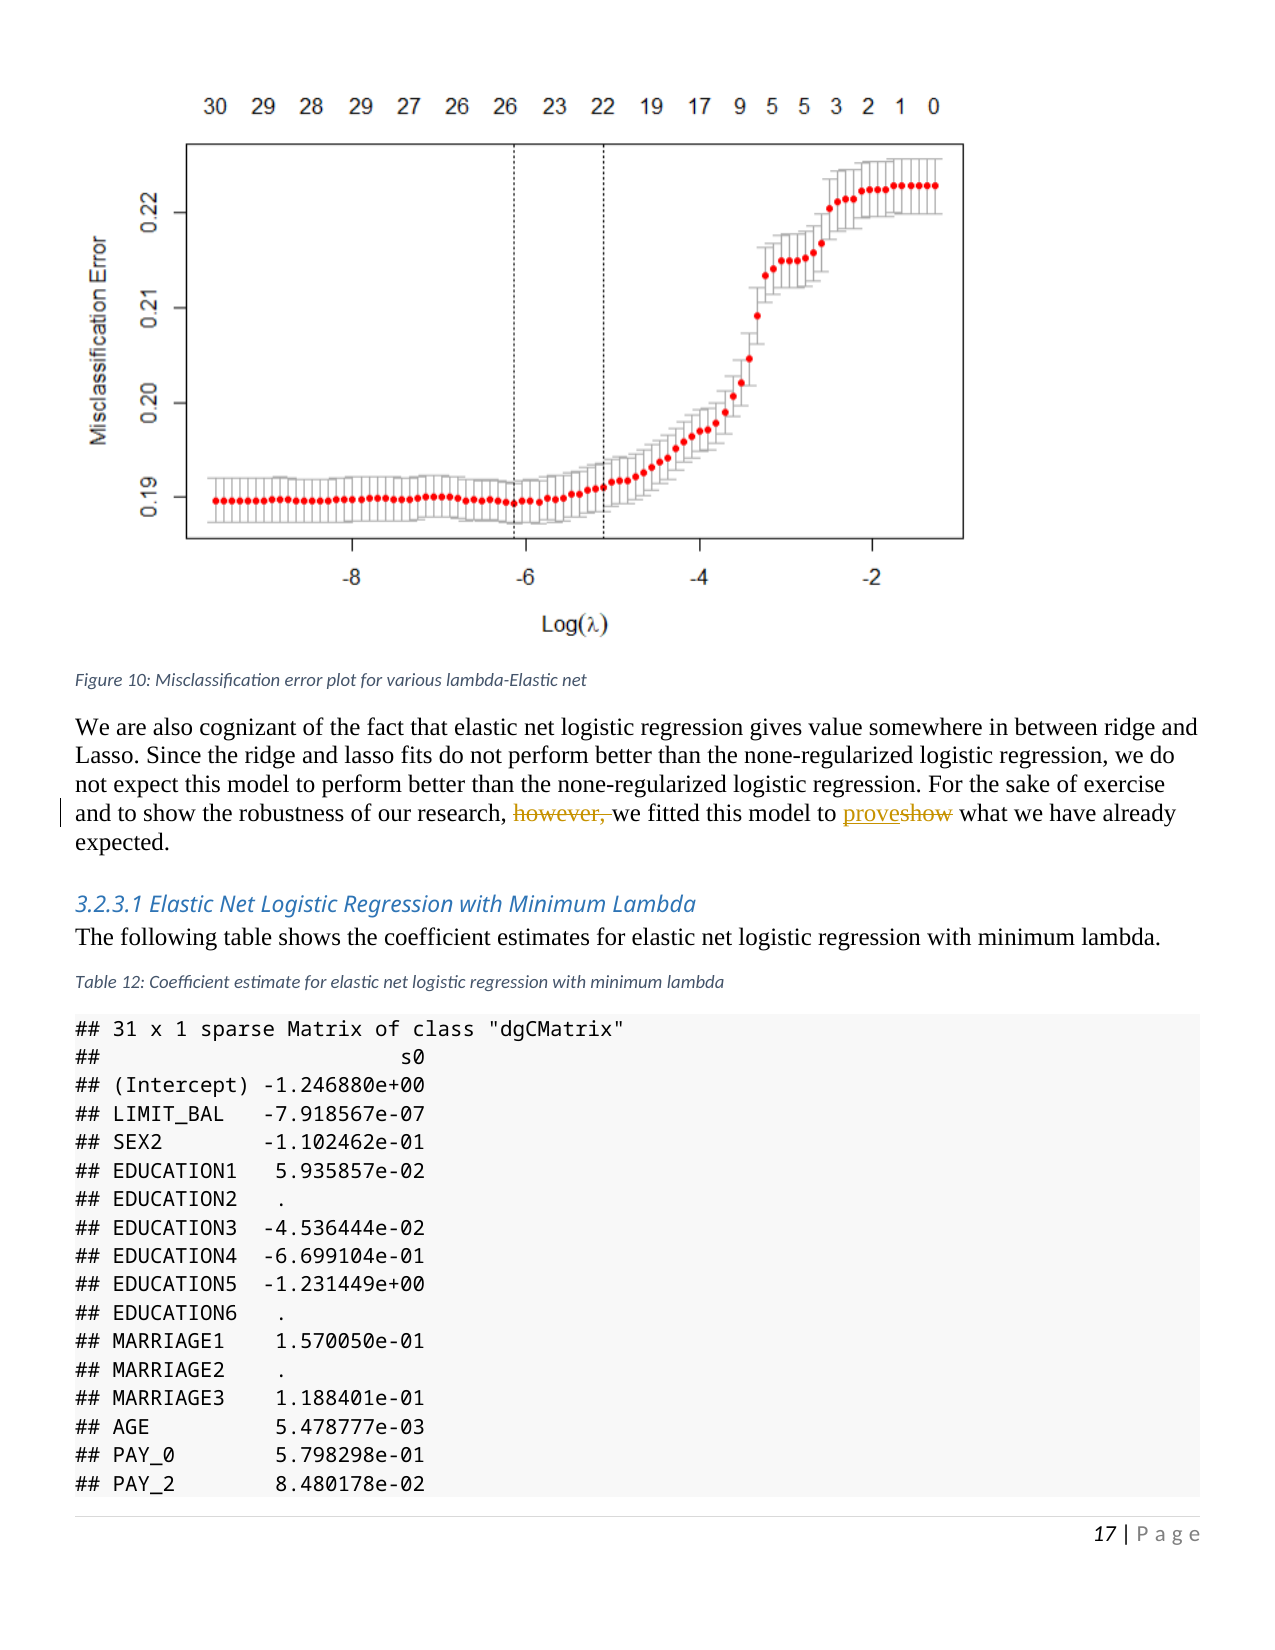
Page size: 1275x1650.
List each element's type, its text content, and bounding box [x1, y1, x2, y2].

text The following table shows the coefficient estimates for elastic net logistic regression with minimum lambda. [75, 922, 1200, 951]
text Table 12: Coefficient estimate for elastic net logistic regression with minimum lambda [75, 970, 1200, 993]
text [75, 1014, 1200, 1497]
subtitle 3.2.3.1 Elastic Net Logistic Regression with Minimum Lambda [75, 888, 1200, 920]
text We are also cognizant of the fact that elastic net logistic regression gives value somewhere in between ridge and Lasso. Since the ridge and lasso fits do not perform better than the none-regularized logistic regression, we do not expect this model to perform better than the none-regularized logistic regression. For the sake of exercise and to show the robustness of our research, we fitted this model to what we have already expected. [75, 712, 1200, 856]
text Figure 10: Misclassification error plot for various lambda-Elastic net [75, 668, 1200, 691]
picture [75, 75, 1050, 668]
